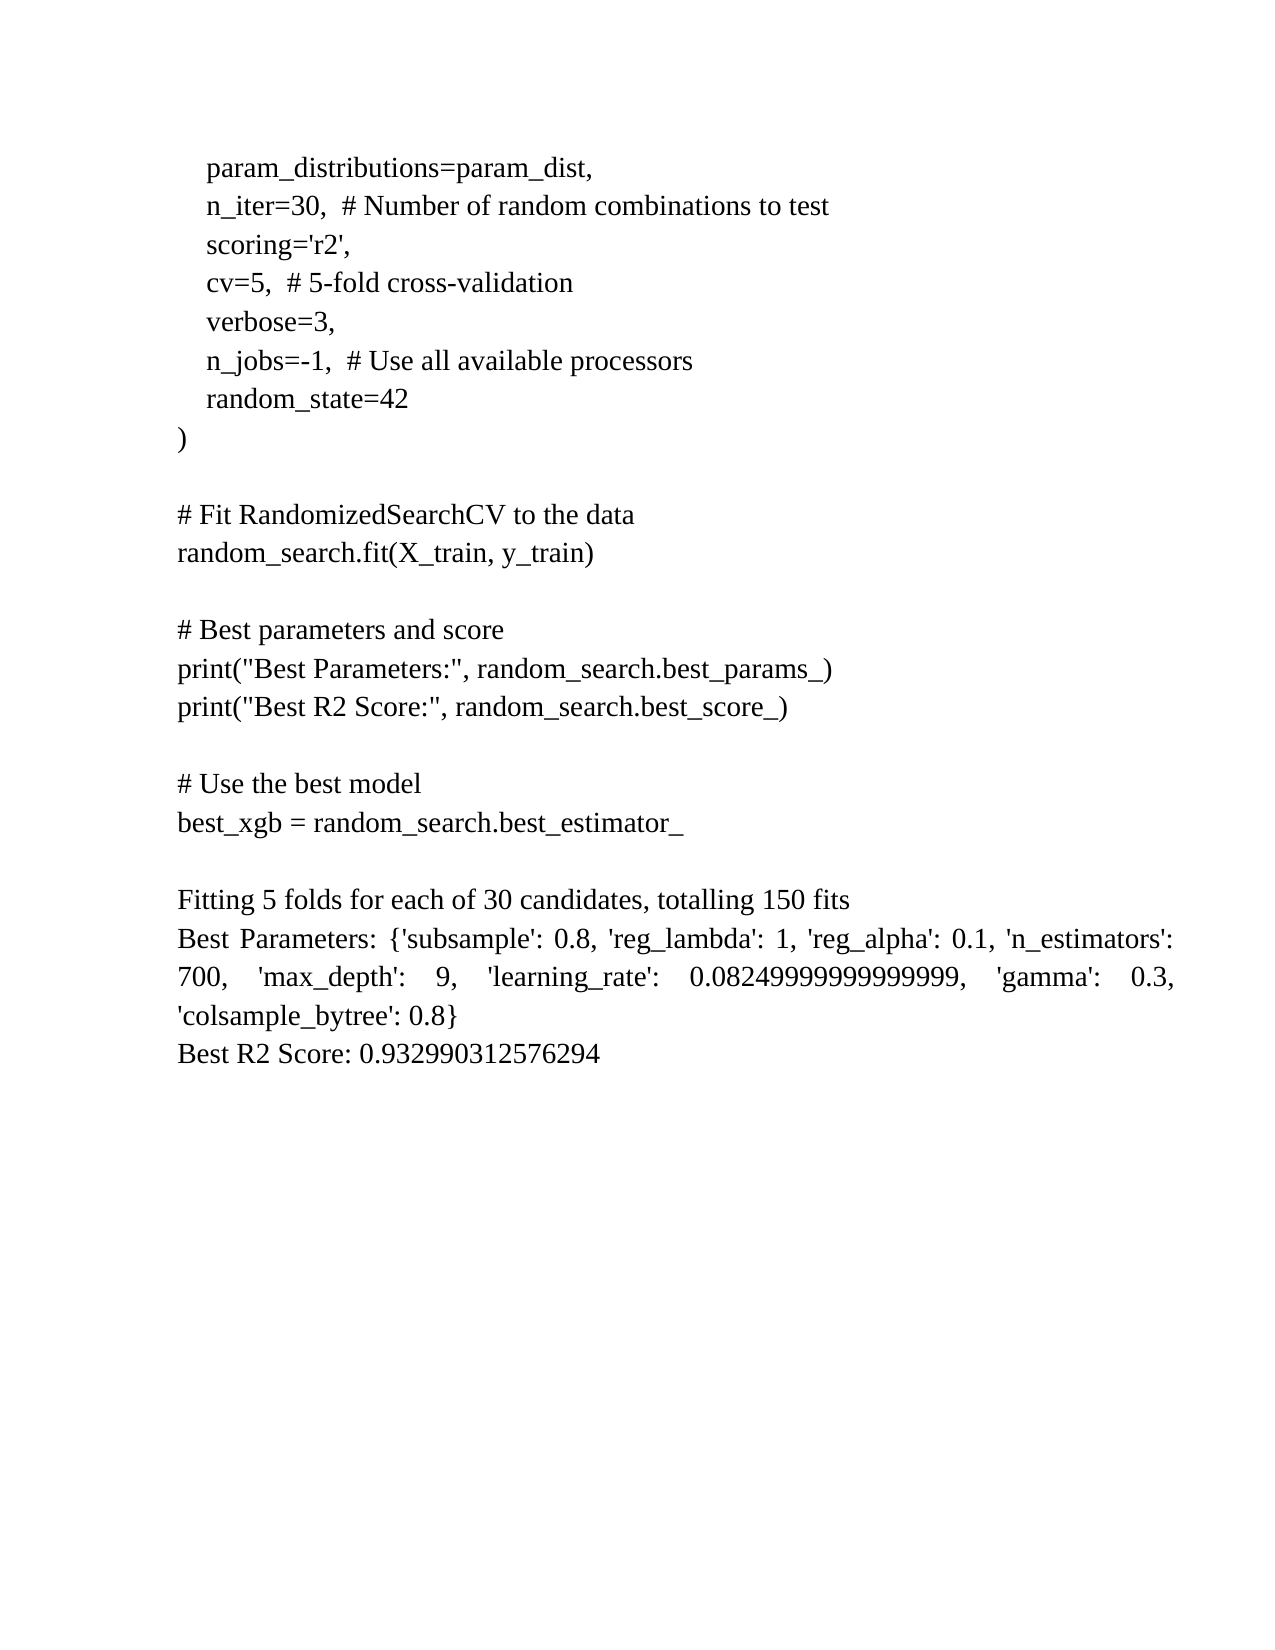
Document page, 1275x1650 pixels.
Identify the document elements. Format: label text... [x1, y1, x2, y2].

text # Best parameters and score [177, 612, 1175, 646]
text param_distributions=param_dist, [177, 150, 1175, 183]
text random_state=42 [177, 381, 1175, 415]
text random_search.fit(X_train, y_train) [177, 535, 1175, 569]
text print("Best Parameters:", random_search.best_params_) [177, 651, 1175, 684]
text Best R2 Score: 0.932990312576294 [177, 1036, 1175, 1070]
text cv=5, # 5-fold cross-validation [177, 266, 1175, 299]
text Fitting 5 folds for each of 30 candidates, totalling 150 fits [177, 882, 1175, 916]
text best_xgb = random_search.best_estimator_ [177, 805, 1175, 839]
text n_jobs=-1, # Use all available processors [177, 343, 1175, 376]
text # Fit RandomizedSearchCV to the data [177, 497, 1175, 530]
text n_iter=30, # Number of random combinations to test [177, 188, 1175, 222]
text scoring='r2', [177, 227, 1175, 261]
text verbose=3, [177, 304, 1175, 338]
text print("Best R2 Score:", random_search.best_score_) [177, 689, 1175, 723]
text ) [177, 420, 1175, 453]
text # Use the best model [177, 767, 1175, 800]
text Best Parameters: {'subsample': 0.8, 'reg_lambda': 1, 'reg_alpha': 0.1, 'n_estimators': 700, 'max_depth': 9, 'learning_rate': 0.08249999999999999, 'gamma': 0.3, 'colsample_bytree': 0.8} [177, 921, 1175, 1031]
